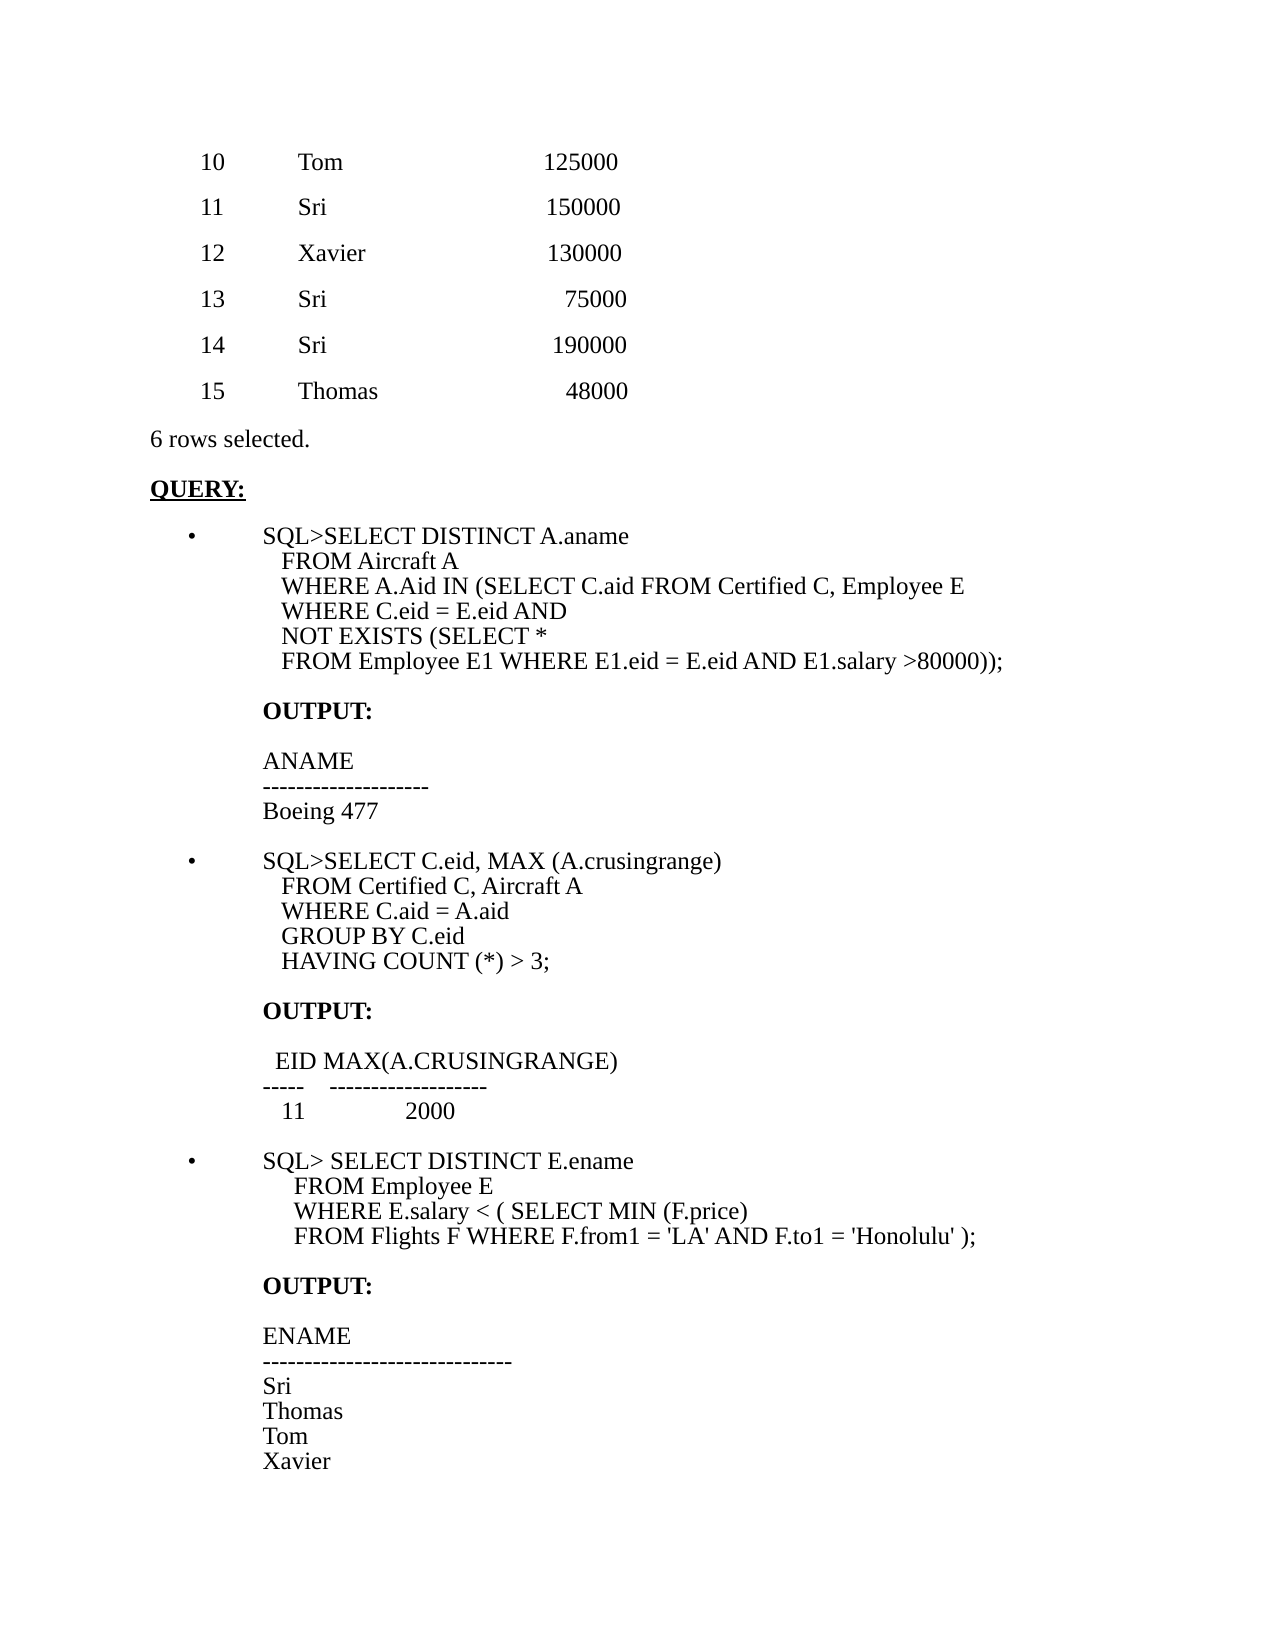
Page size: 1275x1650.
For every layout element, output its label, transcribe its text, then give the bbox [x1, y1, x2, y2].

text WHERE E.salary < ( SELECT MIN (F.price) [187, 1199, 1125, 1224]
text OUTPUT: [187, 1274, 1125, 1299]
text ENAME [187, 1324, 1125, 1349]
text ----- ------------------- [187, 1074, 1125, 1099]
text 11 2000 [187, 1099, 1125, 1124]
text 10 Tom 125000 [150, 150, 1125, 175]
text WHERE C.eid = E.eid AND [262, 599, 1125, 624]
text 15 Thomas 48000 [150, 379, 1125, 404]
list SQL> SELECT DISTINCT E.ename [187, 1149, 1125, 1174]
text 6 rows selected. [150, 425, 1125, 454]
text FROM Flights F WHERE F.from1 = 'LA' AND F.to1 = 'Honolulu' ); [187, 1224, 1125, 1249]
text Boeing 477 [262, 799, 1125, 824]
text Tom [187, 1424, 1125, 1449]
text GROUP BY C.eid [187, 924, 1125, 949]
text Thomas [187, 1399, 1125, 1424]
text EID MAX(A.CRUSINGRANGE) [187, 1049, 1125, 1074]
list SQL>SELECT DISTINCT A.aname [187, 524, 1125, 549]
text FROM Aircraft A [262, 549, 1125, 574]
text FROM Employee E1 WHERE E1.eid = E.eid AND E1.salary >80000)); [262, 649, 1125, 674]
text FROM Certified C, Aircraft A [187, 874, 1125, 899]
text FROM Employee E [187, 1174, 1125, 1199]
text OUTPUT: [262, 699, 1125, 724]
text 14 Sri 190000 [150, 333, 1125, 358]
text ANAME [262, 749, 1125, 774]
text HAVING COUNT (*) > 3; [187, 949, 1125, 974]
text 13 Sri 75000 [150, 287, 1125, 312]
text NOT EXISTS (SELECT * [262, 624, 1125, 649]
text OUTPUT: [187, 999, 1125, 1024]
text ------------------------------ [187, 1349, 1125, 1374]
text WHERE C.aid = A.aid [187, 899, 1125, 924]
text Xavier [187, 1449, 1125, 1474]
text Sri [187, 1374, 1125, 1399]
text 11 Sri 150000 [150, 196, 1125, 221]
list SQL>SELECT C.eid, MAX (A.crusingrange) [187, 849, 1125, 874]
text -------------------- [262, 774, 1125, 799]
text WHERE A.Aid IN (SELECT C.aid FROM Certified C, Employee E [262, 574, 1125, 599]
text 12 Xavier 130000 [150, 242, 1125, 267]
text QUERY: [150, 474, 1125, 503]
